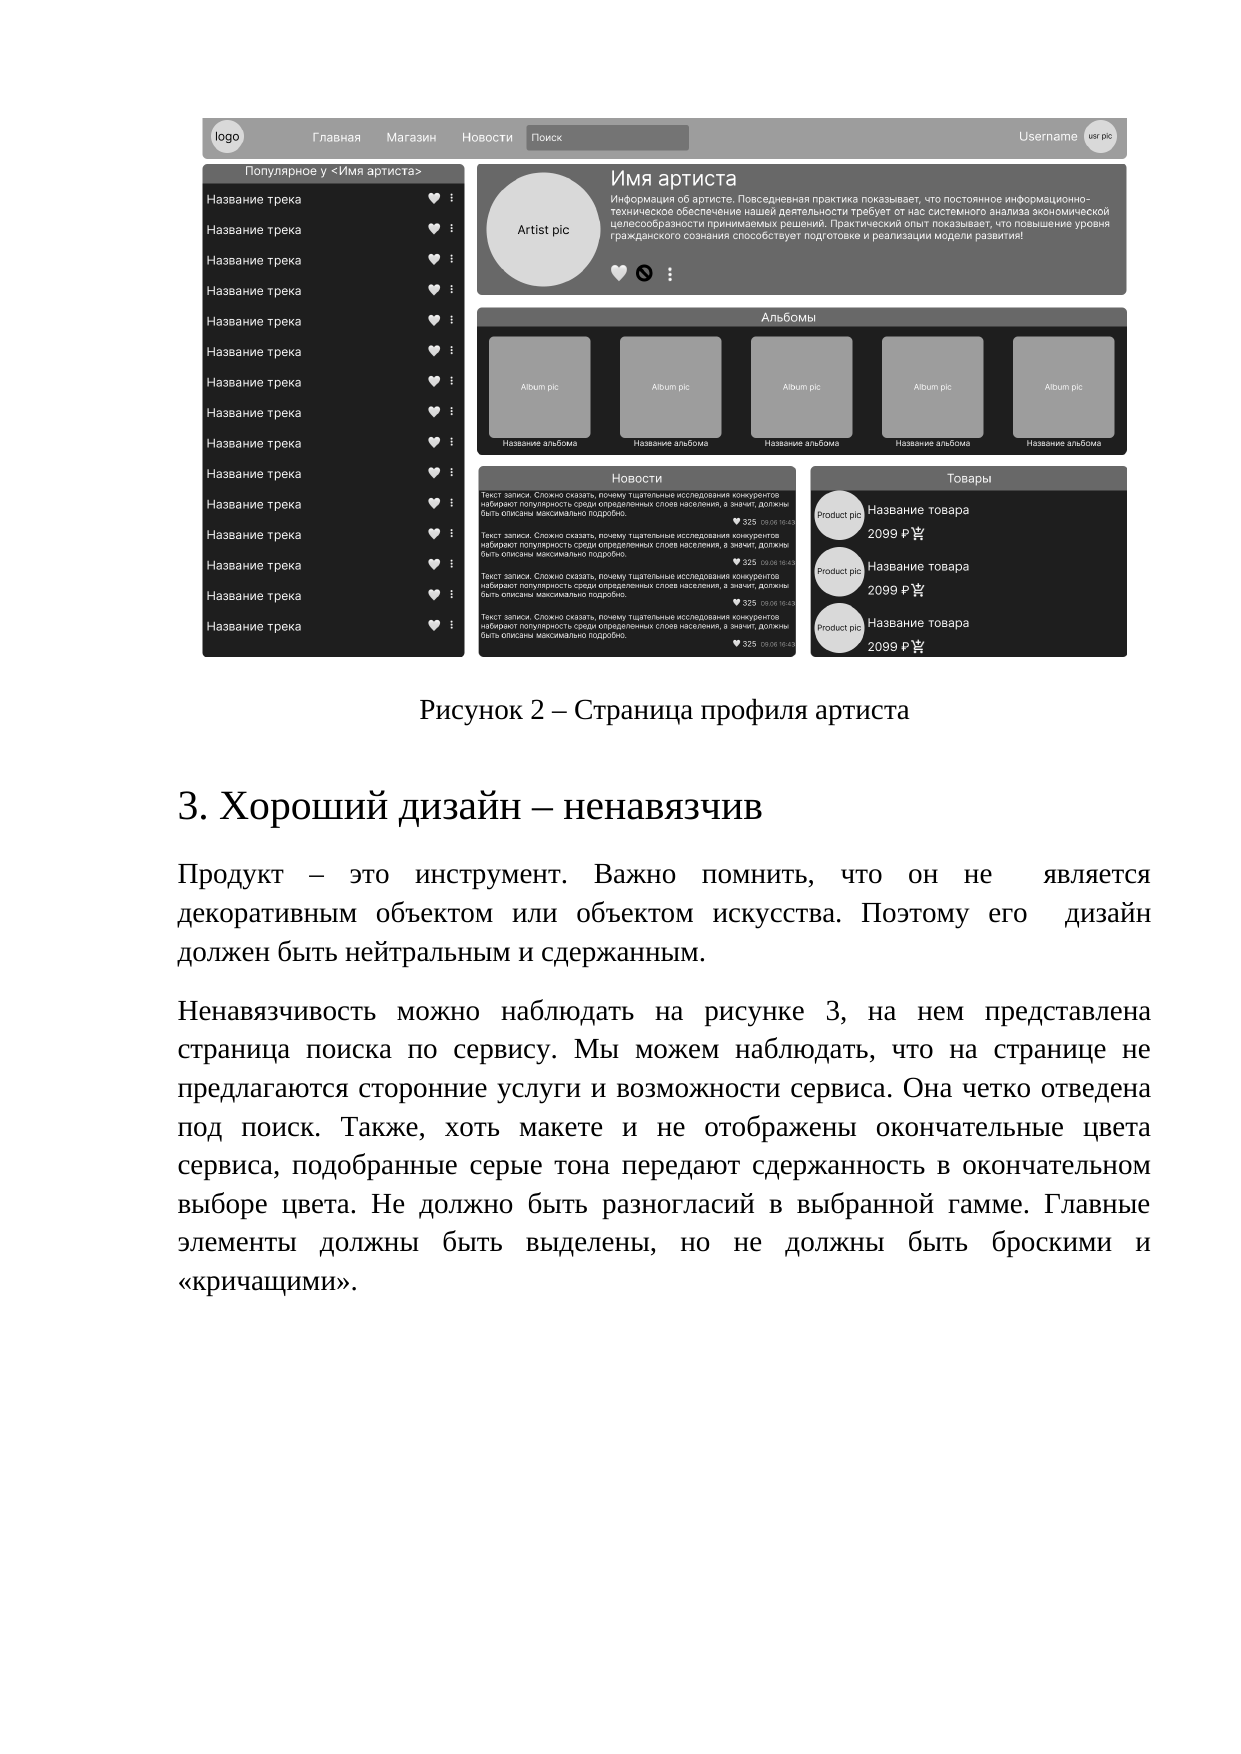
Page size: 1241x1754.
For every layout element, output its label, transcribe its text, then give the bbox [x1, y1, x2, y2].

subtitle 3. Хороший дизайн – ненавязчив [177, 781, 1152, 828]
text Ненавязчивость можно наблюдать на рисунке 3, на нем представлена страница поиска по сервису. Мы можем наблюдать, что на странице не предлагаются сторонние услуги и возможности сервиса. Она четко отведена под поиск. Также, хоть макете и не отображены окончательные цвета сервиса, подобранные серые тона передают сдержанность в окончательном выборе цвета. Не должно быть разногласий в выбранной гамме. Главные элементы должны быть выделены, но не должны быть броскими и «кричащими». [177, 993, 1152, 1296]
text Рисунок 2 – Страница профиля артиста [177, 692, 1152, 726]
picture [177, 118, 1152, 667]
text Продукт – это инструмент. Важно помнить, что он не является декоративным объектом или объектом искусства. Поэтому его дизайн должен быть нейтральным и сдержанным. [177, 857, 1152, 967]
